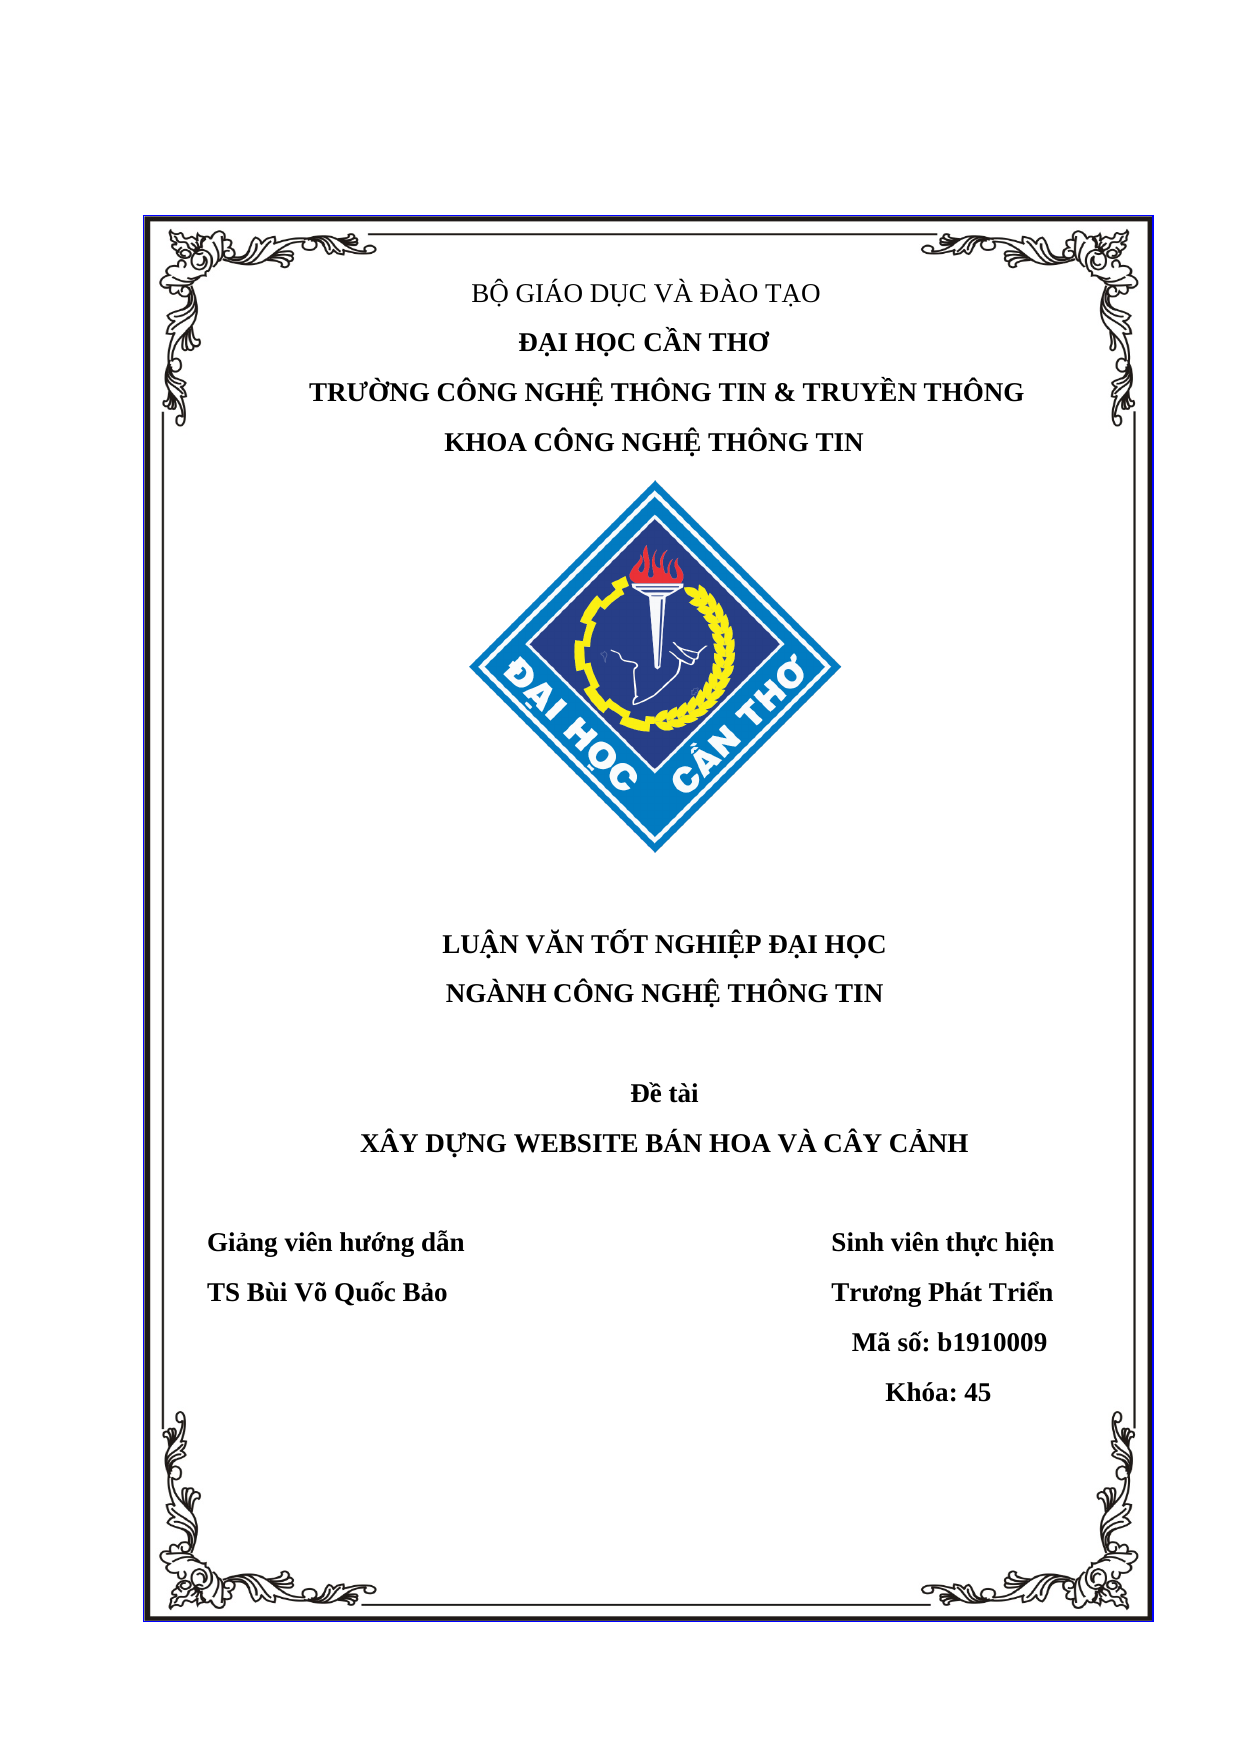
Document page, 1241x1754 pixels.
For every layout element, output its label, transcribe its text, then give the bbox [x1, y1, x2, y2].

text Khóa: 45 [207, 1376, 1122, 1407]
text Mã số: b1910009 [207, 1326, 1122, 1357]
text KHOA CÔNG NGHỆ THÔNG TIN [207, 426, 1122, 457]
text Giảng viên hướng dẫn Sinh viên thực hiện [207, 1227, 1122, 1258]
picture [144, 216, 1152, 1621]
text TS Bùi Võ Quốc Bảo Trương Phát Triển [207, 1276, 1122, 1307]
text XÂY DỰNG WEBSITE BÁN HOA VÀ CÂY CẢNH [207, 1127, 1122, 1158]
text NGÀNH CÔNG NGHỆ THÔNG TIN [207, 978, 1122, 1009]
text ĐẠI HỌC CẦN THƠ [207, 327, 1122, 358]
text Đề tài [207, 1077, 1122, 1108]
text BỘ GIÁO DỤC VÀ ĐÀO TẠO [207, 277, 1122, 308]
text LUẬN VĂN TỐT NGHIỆP ĐẠI HỌC [207, 928, 1122, 959]
text TRƯỜNG CÔNG NGHỆ THÔNG TIN & TRUYỀN THÔNG [207, 376, 1122, 407]
